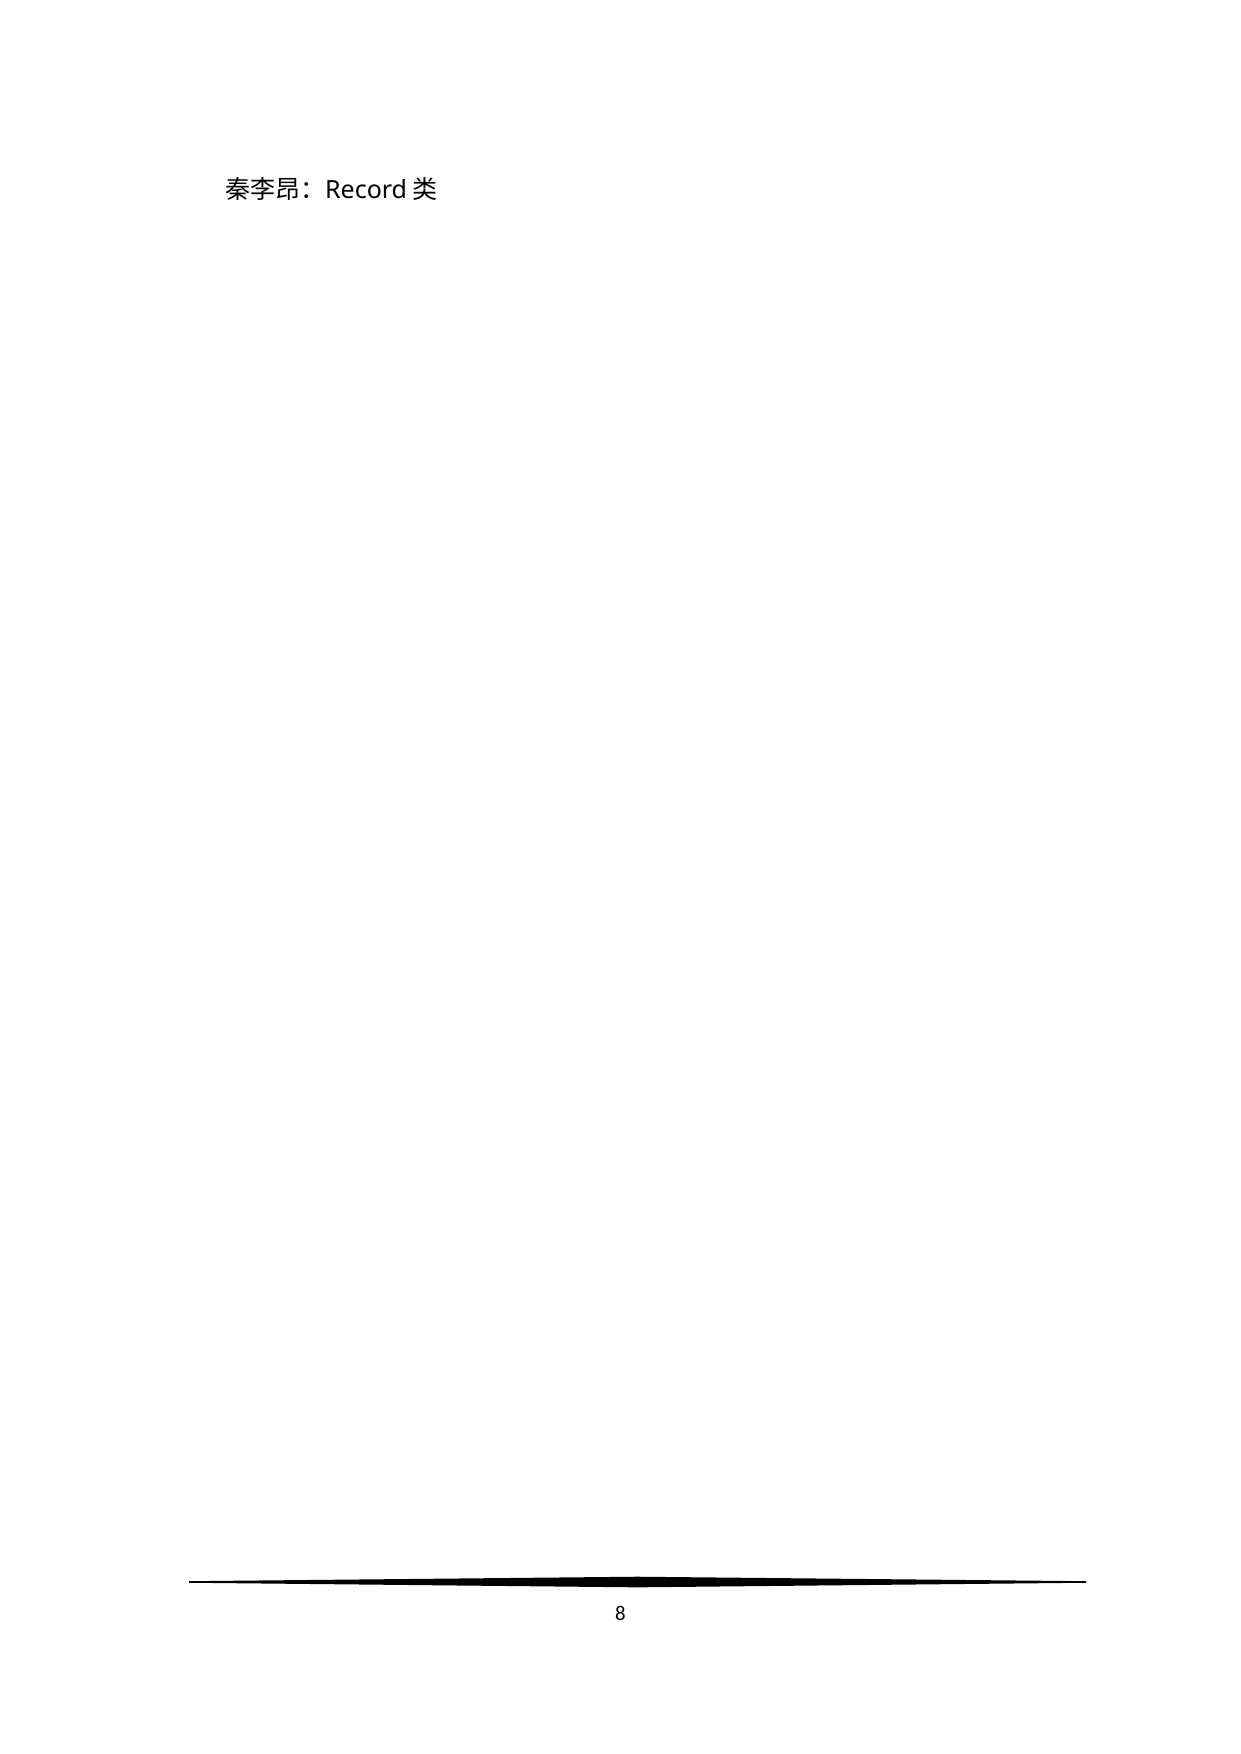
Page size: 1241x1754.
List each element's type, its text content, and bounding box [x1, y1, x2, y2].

list 秦李昂：Record类 [225, 168, 1053, 206]
